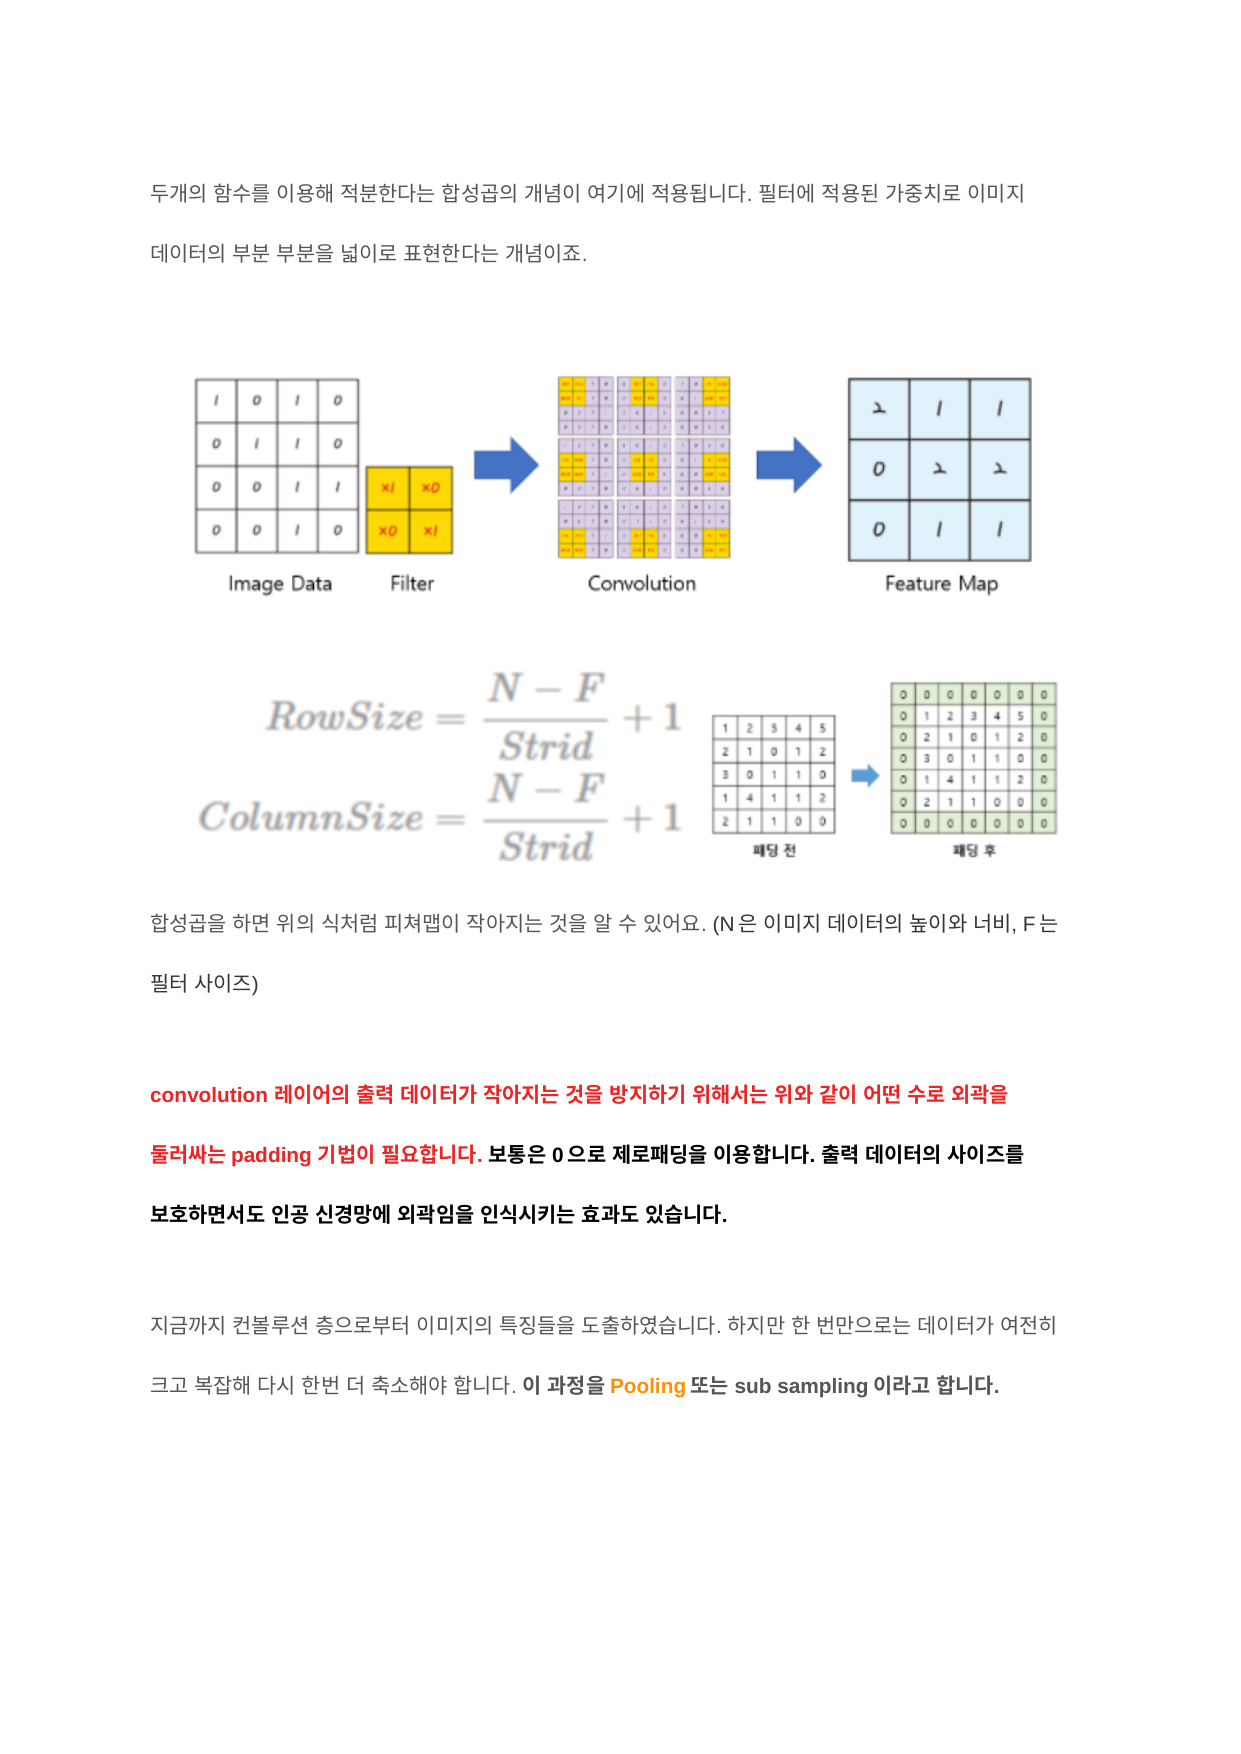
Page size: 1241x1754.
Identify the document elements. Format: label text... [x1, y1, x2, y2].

text 지금까지 컨볼루션 층으로부터 이미지의 특징들을 도출하였습니다. 하지만 한 번만으로는 데이터가 여전히 크고 복잡해 다시 한번 더 축소해야 합니다. 이 과정을 Pooling또는 sub sampling이라고 합니다. [150, 1309, 1090, 1400]
text 두개의 함수를 이용해 적분한다는 합성곱의 개념이 여기에 적용됩니다. 필터에 적용된 가중치로 이미지 데이터의 부분 부분을 넓이로 표현한다는 개념이죠. [150, 177, 1090, 268]
text convolution 레이어의 출력 데이터가 작아지는 것을 방지하기 위해서는 위와 같이 어떤 수로 외곽을 둘러싸는padding 기법이 필요합니다. 보통은 0으로 제로패딩을 이용합니다. 출력 데이터의 사이즈를 보호하면서도 인공 신경망에 외곽임을 인식시키는 효과도 있습니다. [150, 1078, 1090, 1229]
picture [150, 646, 1091, 889]
text 합성곱을 하면 위의 식처럼 피쳐맵이 작아지는 것을 알 수 있어요. (N은 이미지 데이터의 높이와 너비, F는 필터 사이즈) [150, 907, 1090, 998]
picture [150, 348, 1091, 628]
